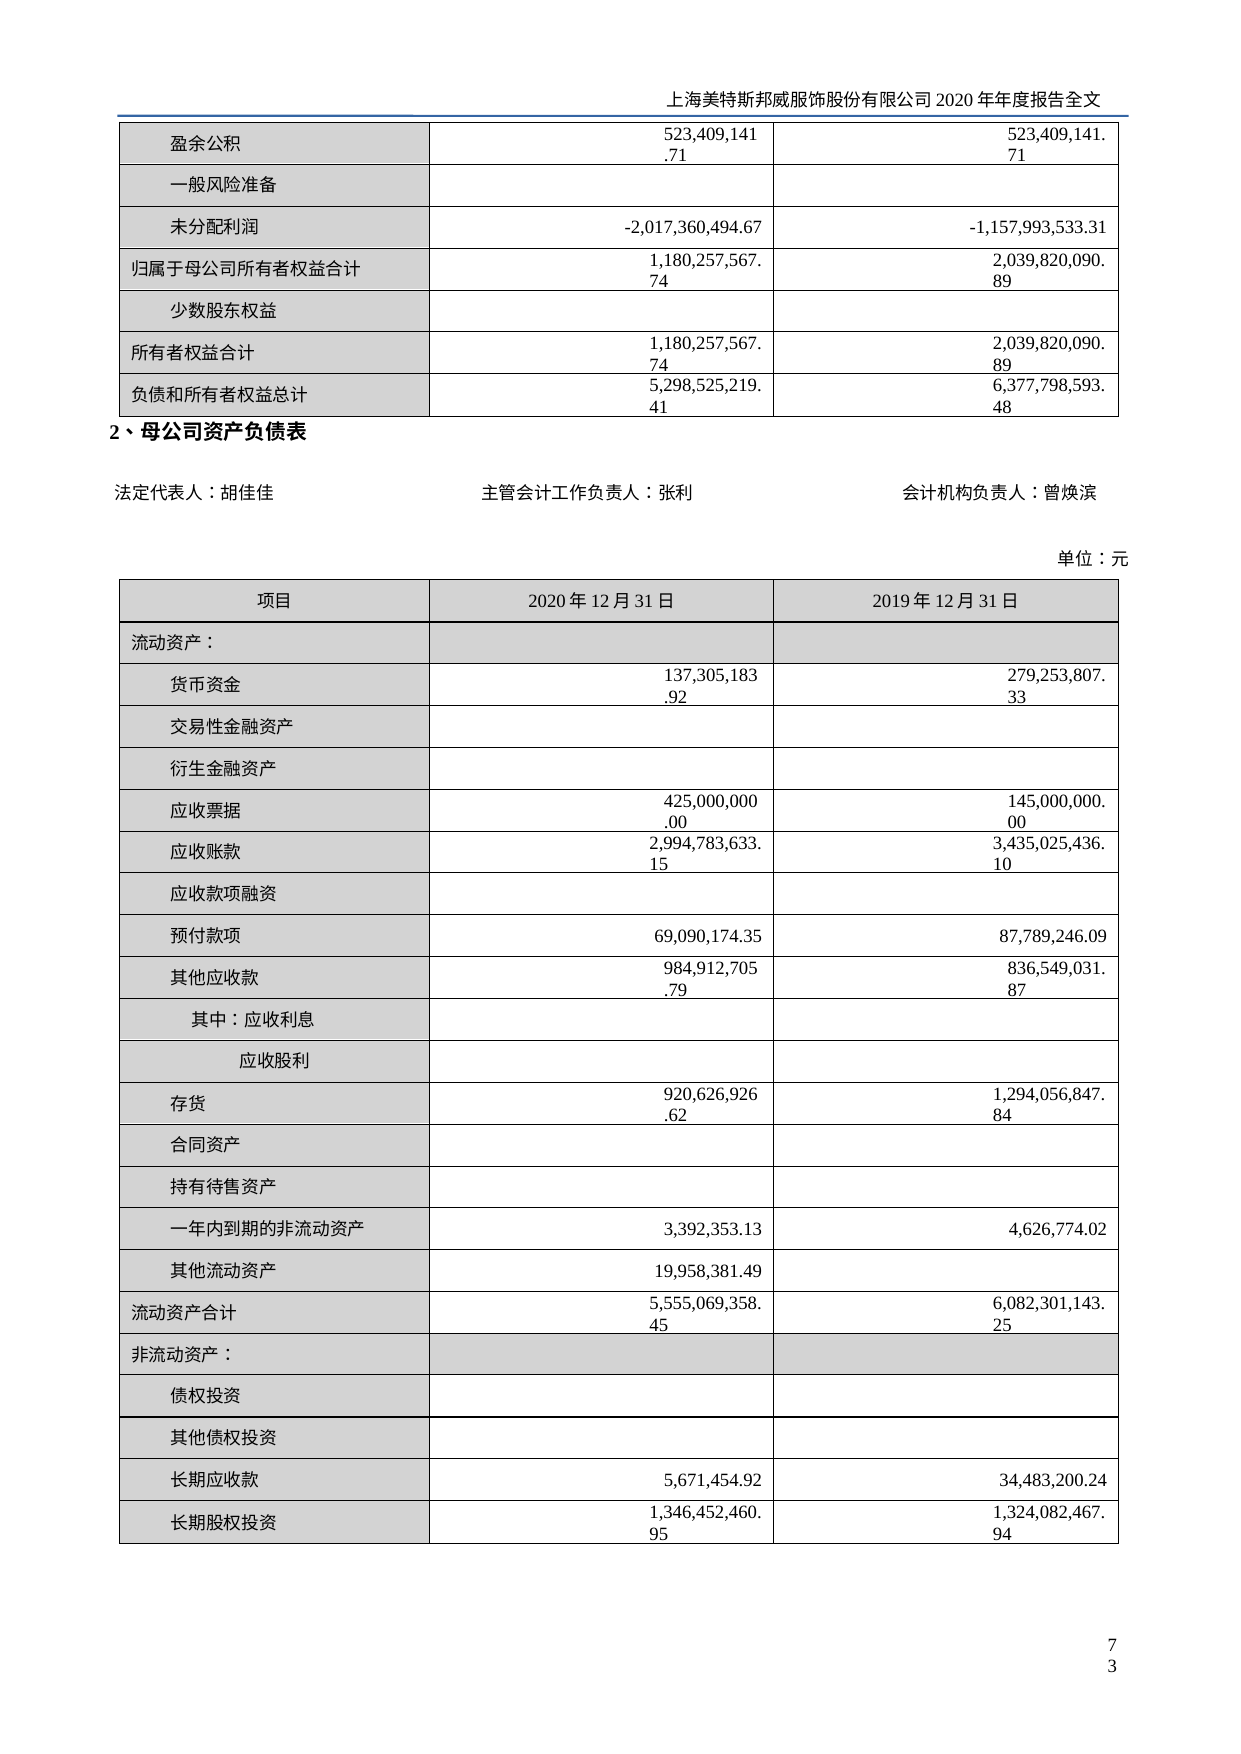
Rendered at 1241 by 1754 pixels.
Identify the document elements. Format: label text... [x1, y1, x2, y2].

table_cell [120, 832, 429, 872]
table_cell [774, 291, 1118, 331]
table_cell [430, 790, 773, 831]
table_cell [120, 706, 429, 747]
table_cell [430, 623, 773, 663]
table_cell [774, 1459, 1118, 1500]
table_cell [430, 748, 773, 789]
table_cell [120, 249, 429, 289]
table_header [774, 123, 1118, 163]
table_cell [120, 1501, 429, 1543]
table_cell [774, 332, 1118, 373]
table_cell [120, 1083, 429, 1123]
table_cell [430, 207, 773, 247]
text 2、母公司资产负债表 [109, 417, 1128, 445]
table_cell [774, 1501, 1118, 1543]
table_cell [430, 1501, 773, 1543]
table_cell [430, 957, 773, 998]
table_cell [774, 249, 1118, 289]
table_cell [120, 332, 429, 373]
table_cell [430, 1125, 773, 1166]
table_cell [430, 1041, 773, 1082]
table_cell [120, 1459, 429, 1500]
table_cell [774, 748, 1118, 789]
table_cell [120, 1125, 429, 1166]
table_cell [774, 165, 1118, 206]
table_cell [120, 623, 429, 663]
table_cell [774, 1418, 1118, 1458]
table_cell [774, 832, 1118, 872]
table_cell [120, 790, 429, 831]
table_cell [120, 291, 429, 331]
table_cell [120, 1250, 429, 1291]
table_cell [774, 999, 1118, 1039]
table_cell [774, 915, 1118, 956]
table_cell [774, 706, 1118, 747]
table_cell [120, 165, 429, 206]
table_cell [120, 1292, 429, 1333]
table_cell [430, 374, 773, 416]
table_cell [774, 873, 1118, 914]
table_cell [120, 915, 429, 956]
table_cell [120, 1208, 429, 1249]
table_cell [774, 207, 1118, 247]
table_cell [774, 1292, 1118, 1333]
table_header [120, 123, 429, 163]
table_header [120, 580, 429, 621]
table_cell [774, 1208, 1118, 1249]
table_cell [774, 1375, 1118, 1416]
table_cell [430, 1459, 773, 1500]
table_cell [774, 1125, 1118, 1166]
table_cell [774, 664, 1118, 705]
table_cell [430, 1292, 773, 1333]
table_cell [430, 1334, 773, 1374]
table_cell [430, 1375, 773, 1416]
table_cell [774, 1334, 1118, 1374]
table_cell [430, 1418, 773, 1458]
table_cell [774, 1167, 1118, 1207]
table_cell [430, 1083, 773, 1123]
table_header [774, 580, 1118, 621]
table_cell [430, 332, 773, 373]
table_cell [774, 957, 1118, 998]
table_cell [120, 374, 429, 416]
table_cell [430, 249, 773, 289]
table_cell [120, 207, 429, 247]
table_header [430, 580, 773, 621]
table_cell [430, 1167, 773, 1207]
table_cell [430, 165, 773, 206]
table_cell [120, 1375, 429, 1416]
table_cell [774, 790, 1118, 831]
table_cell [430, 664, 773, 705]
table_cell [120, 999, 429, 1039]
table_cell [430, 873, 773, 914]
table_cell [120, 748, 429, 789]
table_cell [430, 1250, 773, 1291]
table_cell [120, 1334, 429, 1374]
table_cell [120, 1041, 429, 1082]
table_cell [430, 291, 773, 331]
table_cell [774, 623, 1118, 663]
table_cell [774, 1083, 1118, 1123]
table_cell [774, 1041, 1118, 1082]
text 单位：元 [109, 487, 1128, 571]
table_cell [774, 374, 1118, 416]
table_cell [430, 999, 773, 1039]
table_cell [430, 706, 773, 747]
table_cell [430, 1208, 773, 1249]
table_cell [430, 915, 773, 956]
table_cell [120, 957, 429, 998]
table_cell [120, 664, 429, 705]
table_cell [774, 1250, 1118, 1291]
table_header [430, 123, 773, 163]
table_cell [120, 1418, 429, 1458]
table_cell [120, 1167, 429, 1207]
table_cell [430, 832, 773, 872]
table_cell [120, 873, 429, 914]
